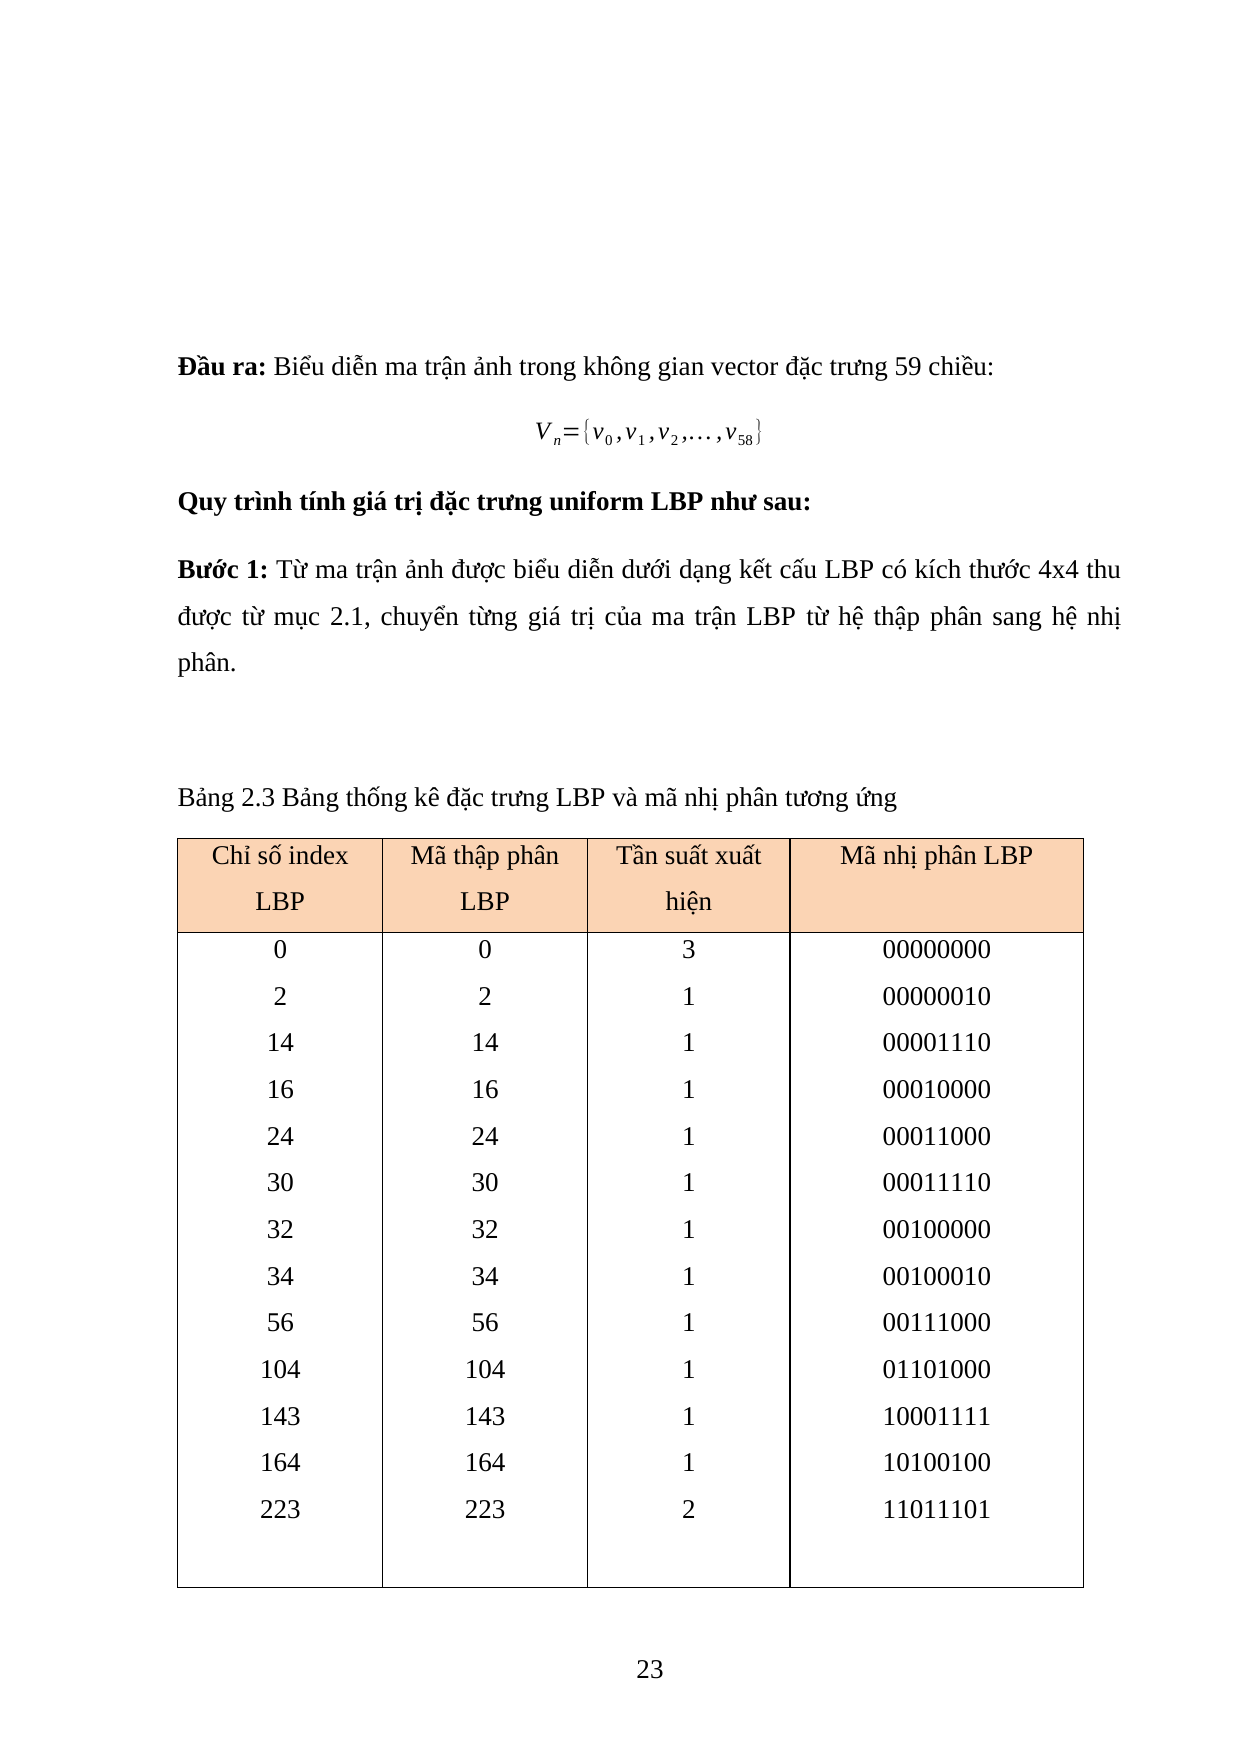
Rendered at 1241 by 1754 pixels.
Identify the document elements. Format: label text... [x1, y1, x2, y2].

text Bước 1: Từ ma trận ảnh được biểu diễn dưới dạng kết cấu LBP có kích thước 4x4 thu được từ mục 2.1, chuyển từng giá trị của ma trận LBP từ hệ thập phân sang hệ nhị phân. [177, 553, 1122, 677]
table_header Chỉ số index LBP [178, 839, 382, 932]
text Đầu ra: Biểu diễn ma trận ảnh trong không gian vector đặc trưng 59 chiều: [177, 350, 1122, 381]
table_cell 3 1 1 1 1 1 1 1 1 1 1 1 2 [588, 933, 789, 1587]
table_header Mã nhị phân LBP [791, 839, 1083, 932]
text Bảng 2.3 Bảng thống kê đặc trưng LBP và mã nhị phân tương ứng [177, 781, 1122, 812]
text Quy trình tính giá trị đặc trưng uniform LBP như sau: [177, 485, 1122, 517]
table_cell 0 2 14 16 24 30 32 34 56 104 143 164 223 [178, 933, 382, 1587]
table_cell 0 2 14 16 24 30 32 34 56 104 143 164 223 [383, 933, 587, 1587]
table_cell 00000000 00000010 00001110 00010000 00011000 00011110 00100000 00100010 00111000 01101000 10001111 10100100 11011101 [791, 933, 1083, 1587]
table_header Tần suất xuất hiện [588, 839, 789, 932]
table_header Mã thập phân LBP [383, 839, 587, 932]
